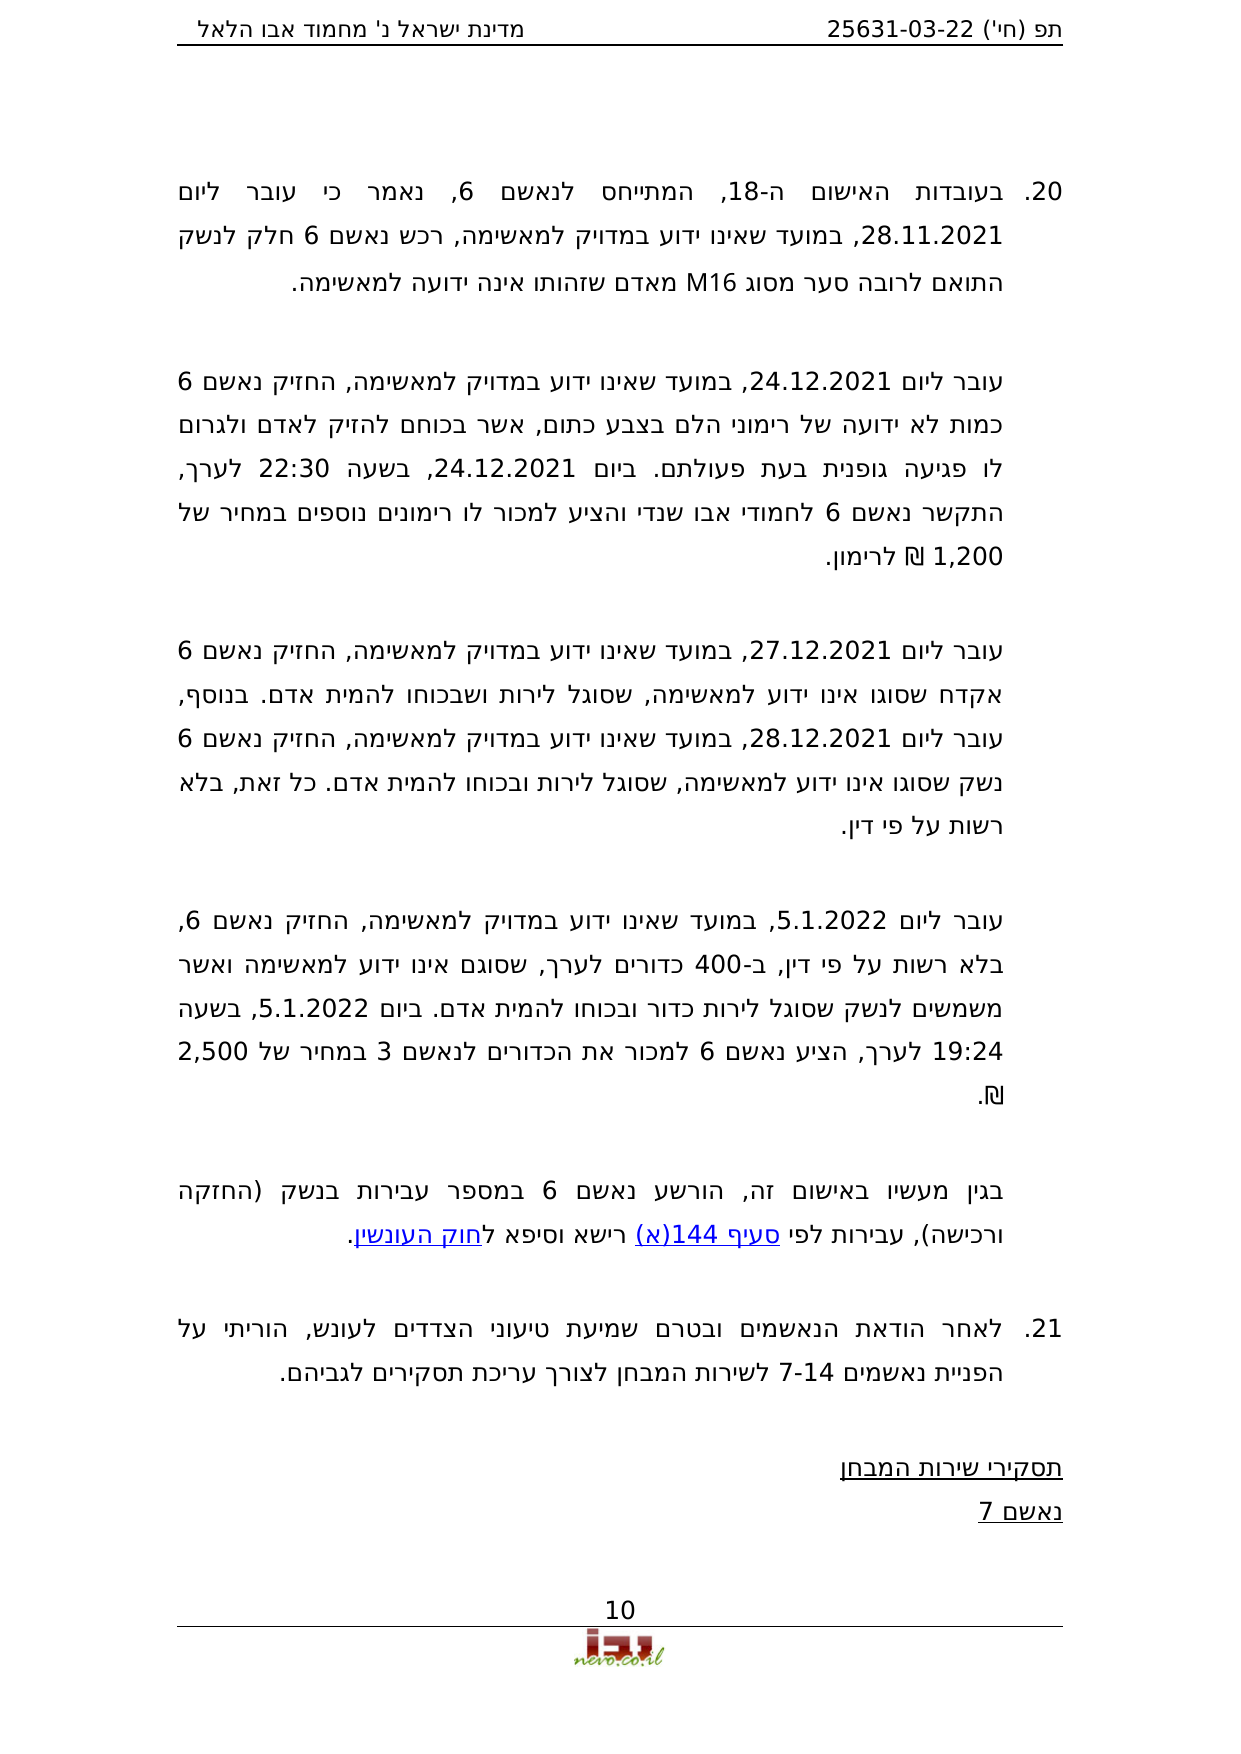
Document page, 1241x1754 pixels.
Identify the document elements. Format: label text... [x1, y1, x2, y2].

picture [574, 1628, 666, 1667]
text 20. בעובדות האישום ה-18, המתייחס לנאשם 6, נאמר כי עובר ליום 28.11.2021, במועד שאינו ידוע במדויק למאשימה, רכש נאשם 6 חלק לנשק התואם לרובה סער מסוג M16 מאדם שזהותו אינה ידועה למאשימה. [177, 177, 1063, 299]
text עובר ליום 5.1.2022, במועד שאינו ידוע במדויק למאשימה, החזיק נאשם 6, בלא רשות על פי דין, ב-400 כדורים לערך, שסוגם אינו ידוע למאשימה ואשר משמשים לנשק שסוגל לירות כדור ובכוחו להמית אדם. ביום 5.1.2022, בשעה 19:24 לערך, הציע נאשם 6 למכור את הכדורים לנאשם 3 במחיר של 2,500 ₪. [177, 906, 1063, 1111]
text עובר ליום 24.12.2021, במועד שאינו ידוע במדויק למאשימה, החזיק נאשם 6 כמות לא ידועה של רימוני הלם בצבע כתום, אשר בכוחם להזיק לאדם ולגרום לו פגיעה גופנית בעת פעולתם. ביום 24.12.2021, בשעה 22:30 לערך, התקשר נאשם 6 לחמודי אבו שנדי והציע למכור לו רימונים נוספים במחיר של 1,200 ₪ לרימון. [177, 367, 1063, 571]
text עובר ליום 27.12.2021, במועד שאינו ידוע במדויק למאשימה, החזיק נאשם 6 אקדח שסוגו אינו ידוע למאשימה, שסוגל לירות ושבכוחו להמית אדם. בנוסף, עובר ליום 28.12.2021, במועד שאינו ידוע במדויק למאשימה, החזיק נאשם 6 נשק שסוגו אינו ידוע למאשימה, שסוגל לירות ובכוחו להמית אדם. כל זאת, בלא רשות על פי דין. [177, 637, 1063, 841]
text בגין מעשיו באישום זה, הורשע נאשם 6 במספר עבירות בנשק (החזקה ורכישה), עבירות לפי סעיף 144(א) רישא וסיפא לחוק העונשין. [177, 1176, 1063, 1249]
text נאשם 7 [177, 1497, 1063, 1526]
text 21. לאחר הודאת הנאשמים ובטרם שמיעת טיעוני הצדדים לעונש, הוריתי על הפניית נאשמים 7-14 לשירות המבחן לצורך עריכת תסקירים לגביהם. [177, 1315, 1063, 1388]
text תסקירי שירות המבחן [177, 1453, 1063, 1482]
